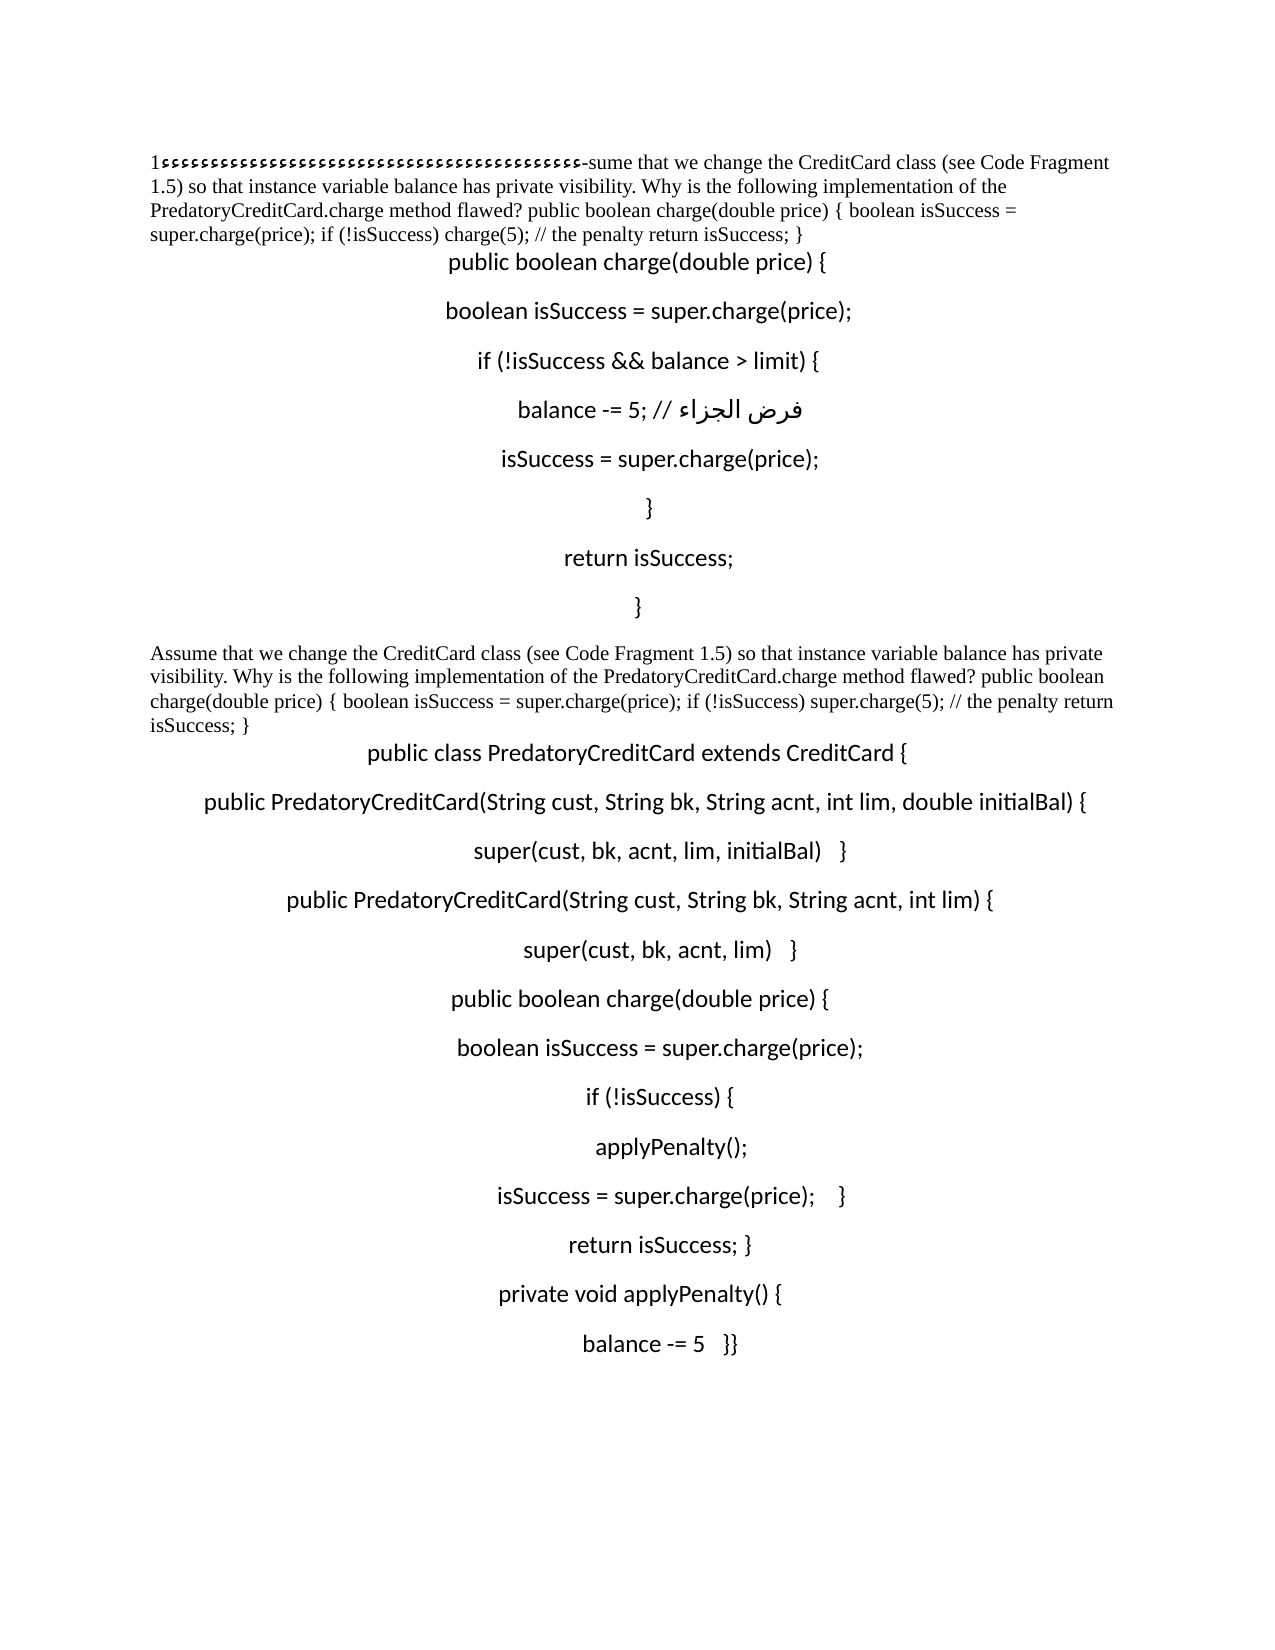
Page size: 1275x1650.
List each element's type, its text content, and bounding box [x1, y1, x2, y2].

text } [150, 493, 1125, 523]
text public PredatoryCreditCard(String cust, String bk, String acnt, int lim) { [150, 884, 1125, 915]
text boolean isSuccess = super.charge(price); [150, 1032, 1125, 1063]
text isSuccess = super.charge(price); [150, 443, 1125, 474]
text super(cust, bk, acnt, lim, initialBal) } [150, 835, 1125, 866]
text Assume that we change the CreditCard class (see Code Fragment 1.5) so that instance variable balance has private visibility. Why is the following implementation of the PredatoryCreditCard.charge method flawed? public boolean charge(double price) { boolean isSuccess = super.charge(price); if (!isSuccess) super.charge(5); // the penalty return isSuccess; } [150, 640, 1125, 737]
text return isSuccess; } [150, 1229, 1125, 1260]
text if (!isSuccess && balance > limit) { [150, 345, 1125, 375]
text balance -= 5 }} [150, 1328, 1125, 1358]
text } [150, 591, 1125, 622]
text return isSuccess; [150, 542, 1125, 572]
text public PredatoryCreditCard(String cust, String bk, String acnt, int lim, double initialBal) { [150, 786, 1125, 816]
text if (!isSuccess) { [150, 1082, 1125, 1112]
text balance -= 5; // فرض الجزاء [150, 394, 1125, 424]
text ءءءءءءءءءءءءءءءءءءءءءءءءءءءءءءءءءءءءءءءءءءء1-sume that we change the CreditCard class (see Code Fragment 1.5) so that instance variable balance has private visibility. Why is the following implementation of the PredatoryCreditCard.charge method flawed? public boolean charge(double price) { boolean isSuccess = super.charge(price); if (!isSuccess) charge(5); // the penalty return isSuccess; } [150, 150, 1125, 246]
text applyPenalty(); [150, 1131, 1125, 1161]
text super(cust, bk, acnt, lim) } [150, 934, 1125, 964]
text boolean isSuccess = super.charge(price); [150, 296, 1125, 326]
text public boolean charge(double price) { [150, 246, 1125, 277]
text public boolean charge(double price) { [150, 983, 1125, 1013]
text public class PredatoryCreditCard extends CreditCard { [150, 737, 1125, 767]
text isSuccess = super.charge(price); } [150, 1180, 1125, 1211]
text private void applyPenalty() { [150, 1279, 1125, 1309]
